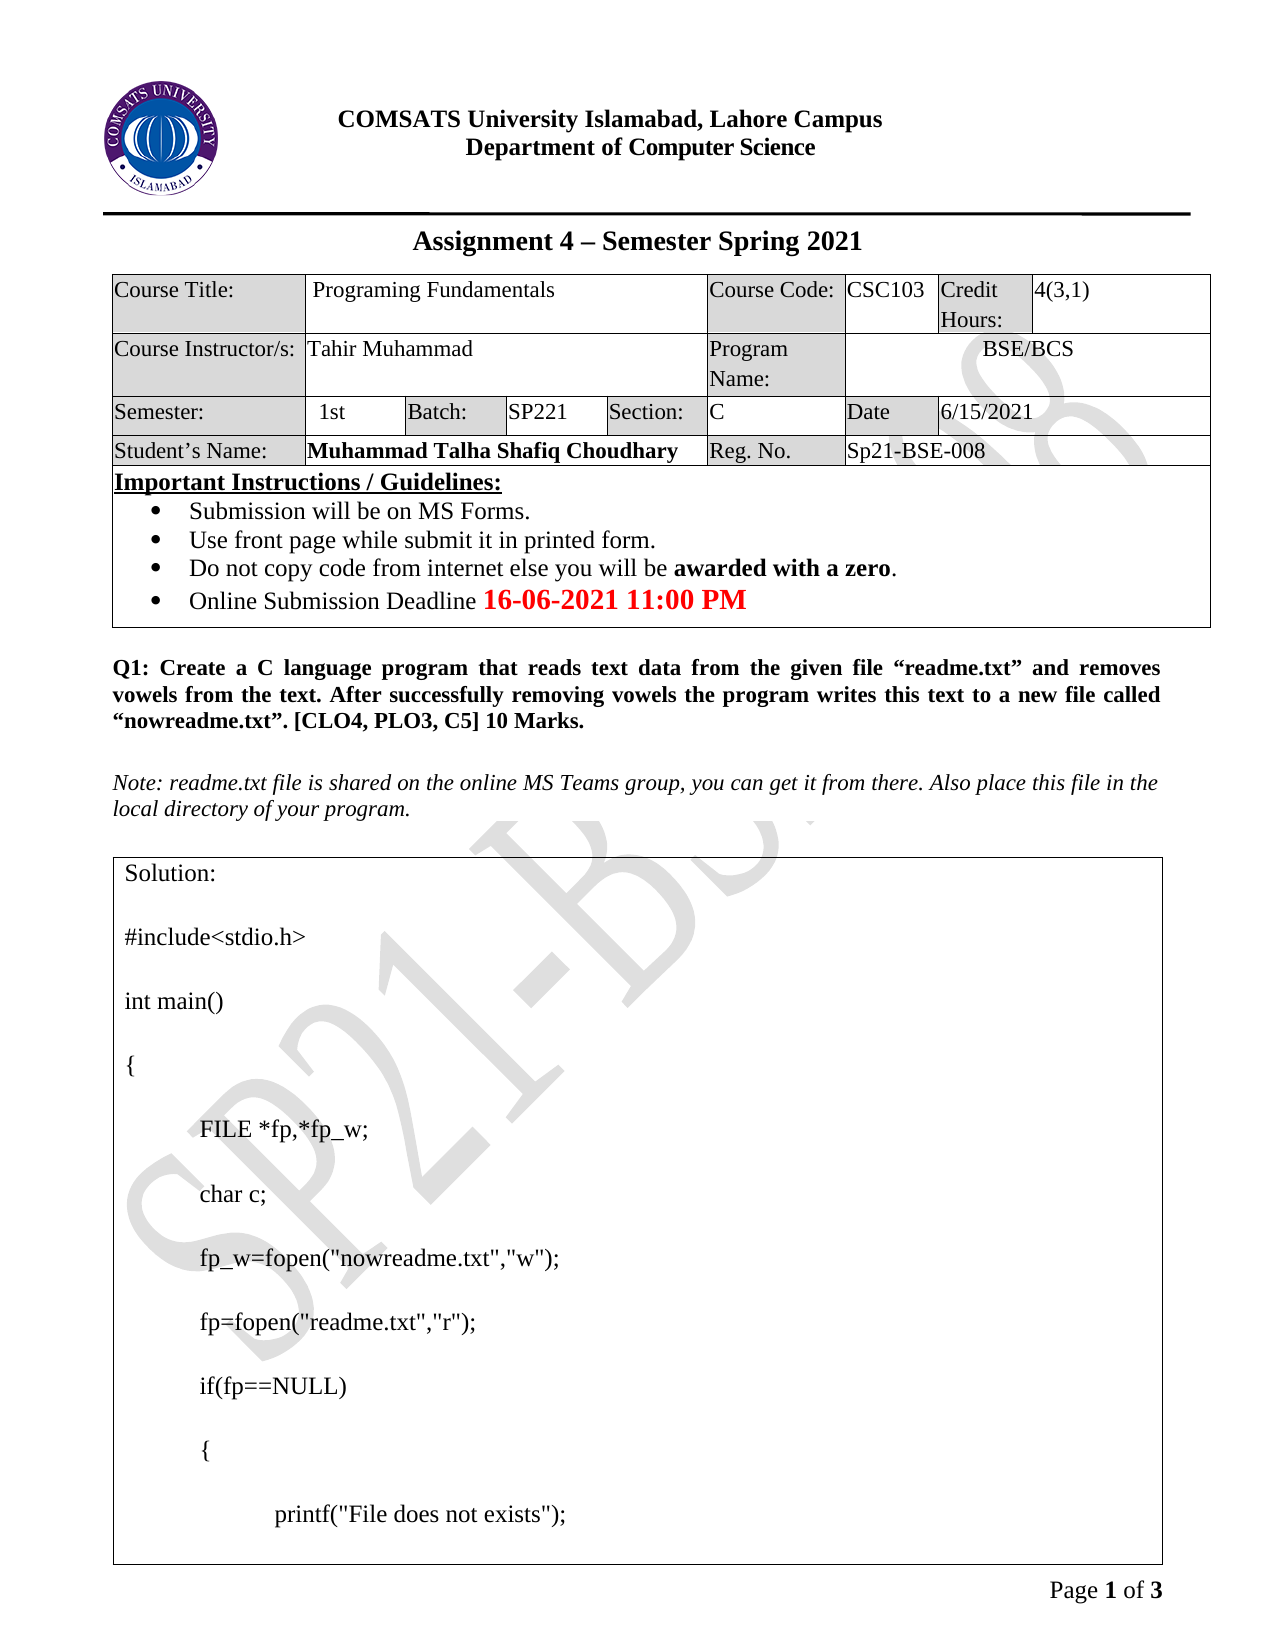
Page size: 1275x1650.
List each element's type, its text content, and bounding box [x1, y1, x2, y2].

table_cell Date [846, 397, 938, 435]
table_cell Section: [608, 397, 707, 435]
table_cell Student’s Name: [113, 436, 305, 465]
table_cell Tahir Muhammad [306, 334, 707, 396]
table_cell Course Instructor/s: [113, 334, 305, 396]
table_header Programing Fundamentals [306, 275, 707, 332]
table_cell Batch: [406, 397, 506, 435]
text COMSATS University Islamabad, Lahore Campus [262, 104, 1162, 132]
table_header Credit Hours: [939, 275, 1032, 332]
text Assignment 4 – Semester Spring 2021 [112, 224, 1162, 256]
table_cell 1st [306, 397, 405, 435]
table_cell Program Name: [708, 334, 845, 396]
table_cell Muhammad Talha Shafiq Choudhary [306, 436, 707, 465]
table_cell SP221 [507, 397, 607, 435]
text Department of Computer Science [227, 132, 1162, 161]
table_cell Important Instructions / Guidelines: Submission will be on MS Forms. Use front page while submit it in printed form. Do not copy code from internet else you will be awarded with a zero. Online Submission Deadline 16-06-2021 11:00 PM [113, 466, 1210, 627]
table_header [114, 858, 1162, 1564]
text Note: readme.txt file is shared on the online MS Teams group, you can get it from there. Also place this file in the local directory of your program. [112, 769, 1162, 821]
picture [96, 80, 227, 196]
table_cell Reg. No. [708, 436, 845, 465]
table_header 4(3,1) [1033, 275, 1210, 332]
table_cell BSE/BCS [846, 334, 1210, 396]
table_cell Semester: [113, 397, 305, 435]
table_cell C [708, 397, 845, 435]
table_header Course Code: [708, 275, 845, 332]
table_header Course Title: [113, 275, 305, 332]
table_cell Sp21-BSE-008 [846, 436, 1210, 465]
table_header CSC103 [846, 275, 938, 332]
table_cell 6/15/2021 [939, 397, 1210, 435]
text Q1: Create a C language program that reads text data from the given file “readme.txt” and removes vowels from the text. After successfully removing vowels the program writes this text to a new file called “nowreadme.txt”. [CLO4, PLO3, C5] 10 Marks. [112, 628, 1162, 733]
